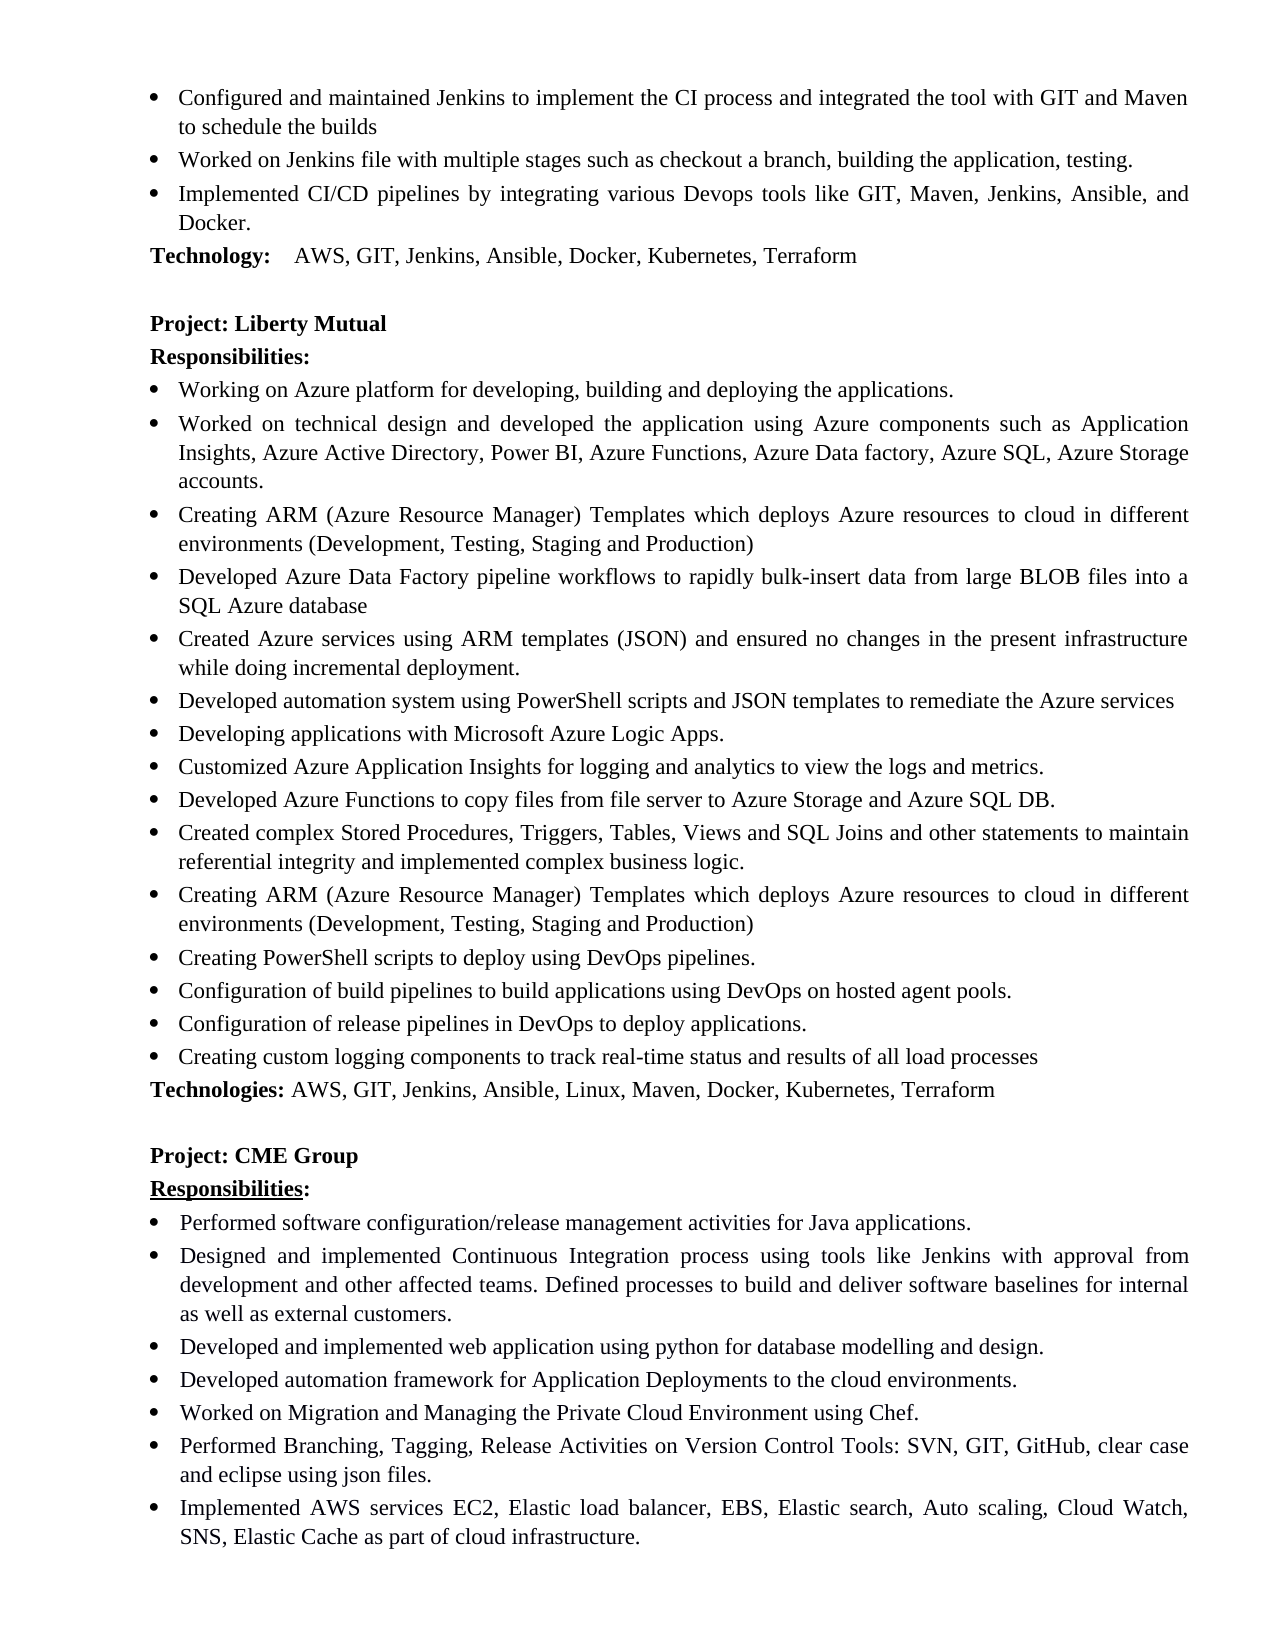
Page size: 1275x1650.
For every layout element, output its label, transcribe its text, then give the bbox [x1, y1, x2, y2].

list Customized Azure Application Insights for logging and analytics to view the logs and metrics. [150, 753, 1191, 779]
list Creating custom logging components to track real-time status and results of all load processes [150, 1043, 1191, 1069]
list Developed Azure Data Factory pipeline workflows to rapidly bulk-insert data from large BLOB files into a SQL Azure database [150, 563, 1191, 618]
list Performed software configuration/release management activities for Java applications. [150, 1209, 1191, 1235]
list Worked on technical design and developed the application using Azure components such as Application Insights, Azure Active Directory, Power BI, Azure Functions, Azure Data factory, Azure SQL, Azure Storage accounts. [150, 410, 1191, 494]
list Implemented CI/CD pipelines by integrating various Devops tools like GIT, Maven, Jenkins, Ansible, and Docker. [150, 179, 1191, 235]
list Creating ARM (Azure Resource Manager) Templates which deploys Azure resources to cloud in different environments (Development, Testing, Staging and Production) [150, 501, 1191, 556]
list Worked on Migration and Managing the Private Cloud Environment using Chef. [150, 1399, 1191, 1425]
list Configuration of release pipelines in DevOps to deploy applications. [150, 1010, 1191, 1036]
text Responsibilities: [150, 1176, 1191, 1202]
list Creating ARM (Azure Resource Manager) Templates which deploys Azure resources to cloud in different environments (Development, Testing, Staging and Production) [150, 882, 1191, 937]
list Developed Azure Functions to copy files from file server to Azure Storage and Azure SQL DB. [150, 786, 1191, 813]
list Creating PowerShell scripts to deploy using DevOps pipelines. [150, 944, 1191, 970]
list Designed and implemented Continuous Integration process using tools like Jenkins with approval from development and other affected teams. Defined processes to build and deliver software baselines for internal as well as external customers. [150, 1242, 1191, 1326]
list Implemented AWS services EC2, Elastic load balancer, EBS, Elastic search, Auto scaling, Cloud Watch, SNS, Elastic Cache as part of cloud infrastructure. [150, 1494, 1191, 1549]
text Project: CME Group [150, 1142, 1191, 1169]
list Working on Azure platform for developing, building and deploying the applications. [150, 377, 1191, 403]
list Performed Branching, Tagging, Release Activities on Version Control Tools: SVN, GIT, GitHub, clear case and eclipse using json files. [150, 1432, 1191, 1487]
text Technology: AWS, GIT, Jenkins, Ansible, Docker, Kubernetes, Terraform [150, 242, 1191, 268]
list Created complex Stored Procedures, Triggers, Tables, Views and SQL Joins and other statements to maintain referential integrity and implemented complex business logic. [150, 819, 1191, 875]
list Configured and maintained Jenkins to implement the CI process and integrated the tool with GIT and Maven to schedule the builds [150, 84, 1191, 140]
list Developed automation system using PowerShell scripts and JSON templates to remediate the Azure services [150, 687, 1191, 713]
text Project: Liberty Mutual [150, 310, 1191, 337]
text Technologies: AWS, GIT, Jenkins, Ansible, Linux, Maven, Docker, Kubernetes, Terraform [150, 1076, 1191, 1102]
list Created Azure services using ARM templates (JSON) and ensured no changes in the present infrastructure while doing incremental deployment. [150, 625, 1191, 680]
list Developed automation framework for Application Deployments to the cloud environments. [150, 1366, 1191, 1392]
list Developed and implemented web application using python for database modelling and design. [150, 1333, 1191, 1359]
list Developing applications with Microsoft Azure Logic Apps. [150, 720, 1191, 746]
list Worked on Jenkins file with multiple stages such as checkout a branch, building the application, testing. [150, 146, 1191, 173]
list Configuration of build pipelines to build applications using DevOps on hosted agent pools. [150, 977, 1191, 1003]
text Responsibilities: [150, 343, 1191, 370]
